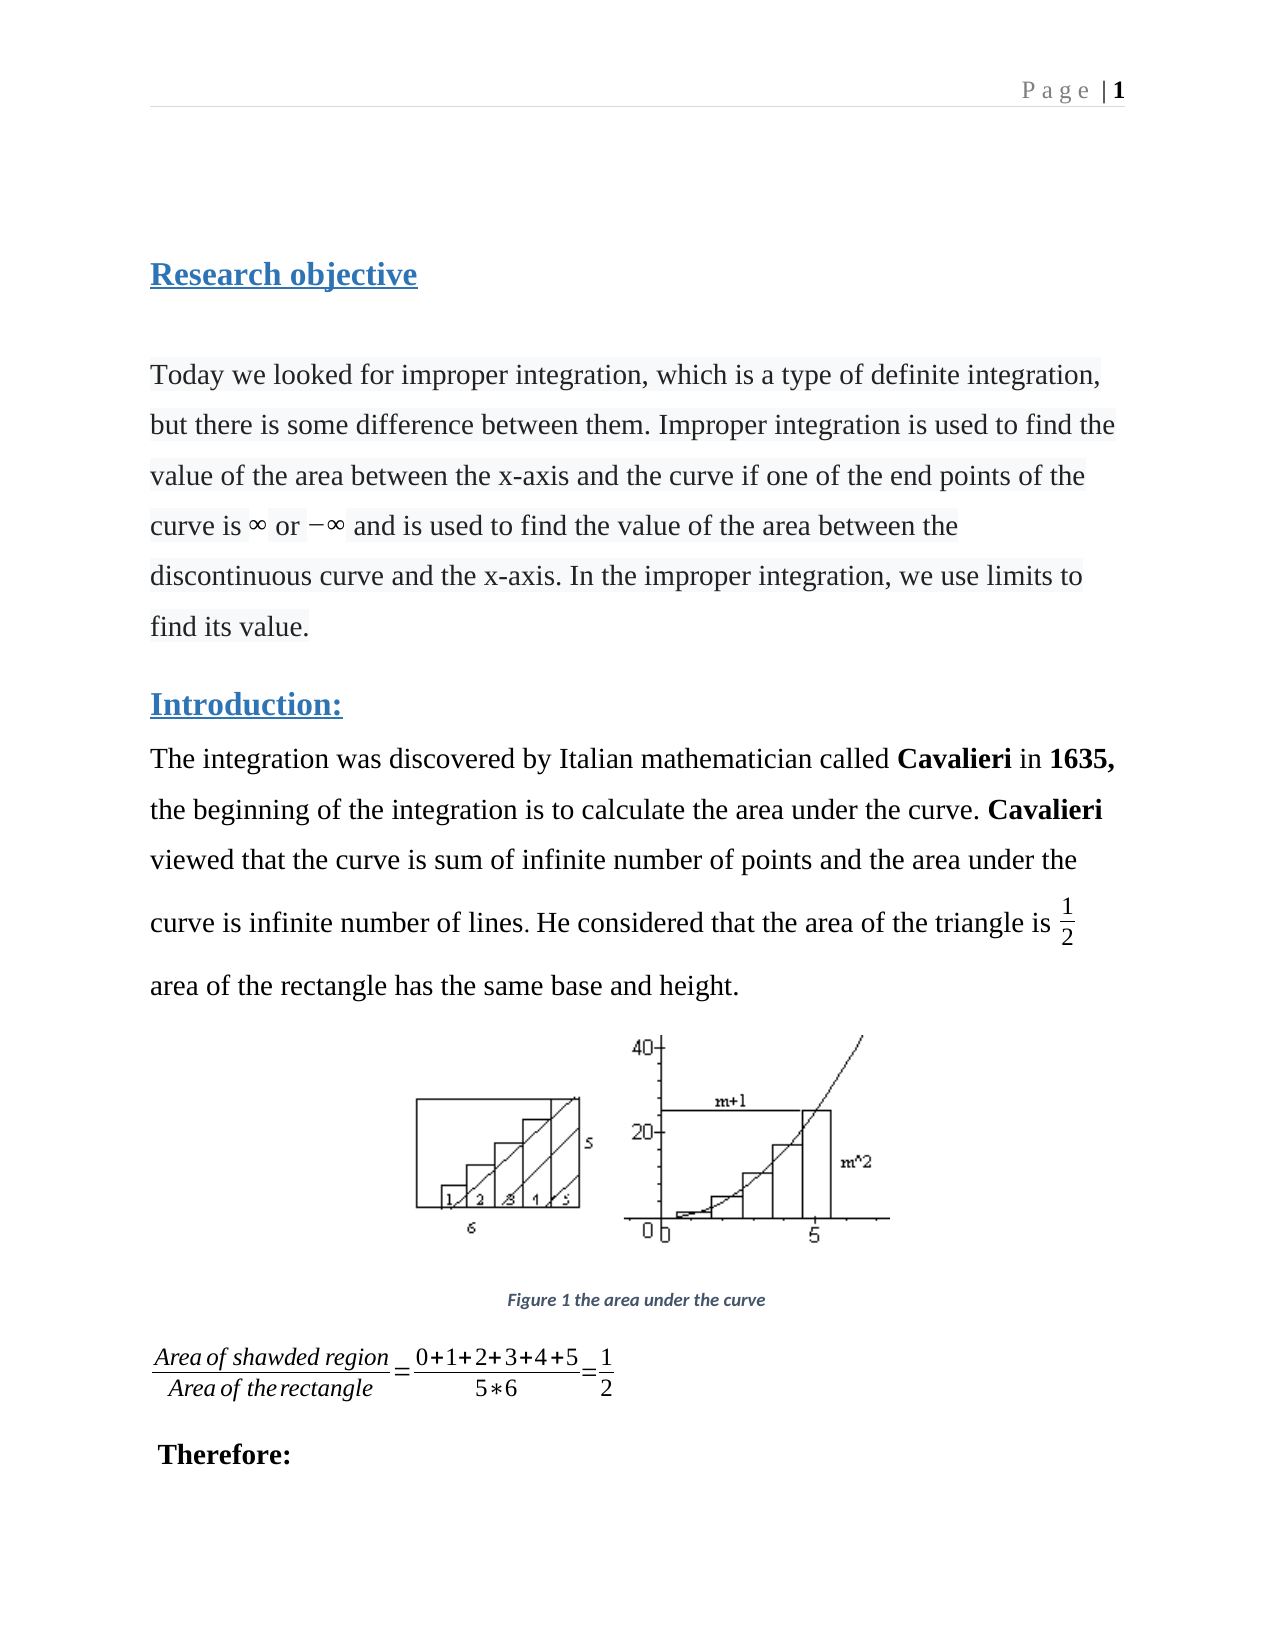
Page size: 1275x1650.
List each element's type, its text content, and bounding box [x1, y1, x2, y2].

text Therefore: [150, 1437, 1125, 1470]
text = [150, 1343, 1125, 1403]
text The integration was discovered by Italian mathematician called Cavalieri in 1635, the beginning of the integration is to calculate the area under the curve. Cavalieri viewed that the curve is sum of infinite number of points and the area under the curve is infinite number of lines. He considered that the area of the triangle is area of the rectangle has the same base and height. [150, 741, 1125, 1002]
subtitle Introduction: [150, 684, 1125, 722]
picture [385, 1035, 890, 1257]
text Today we looked for improper integration, which is a type of definite integration, but there is some difference between them. Improper integration is used to find the value of the area between the x-axis and the curve if one of the end points of the curve is or and is used to find the value of the area between the discontinuous curve and the x-axis. In the improper integration, we use limits to find its value. [150, 312, 1125, 642]
subtitle Research objective [150, 254, 1125, 292]
text Figure 1 the area under the curve [150, 1288, 1125, 1311]
